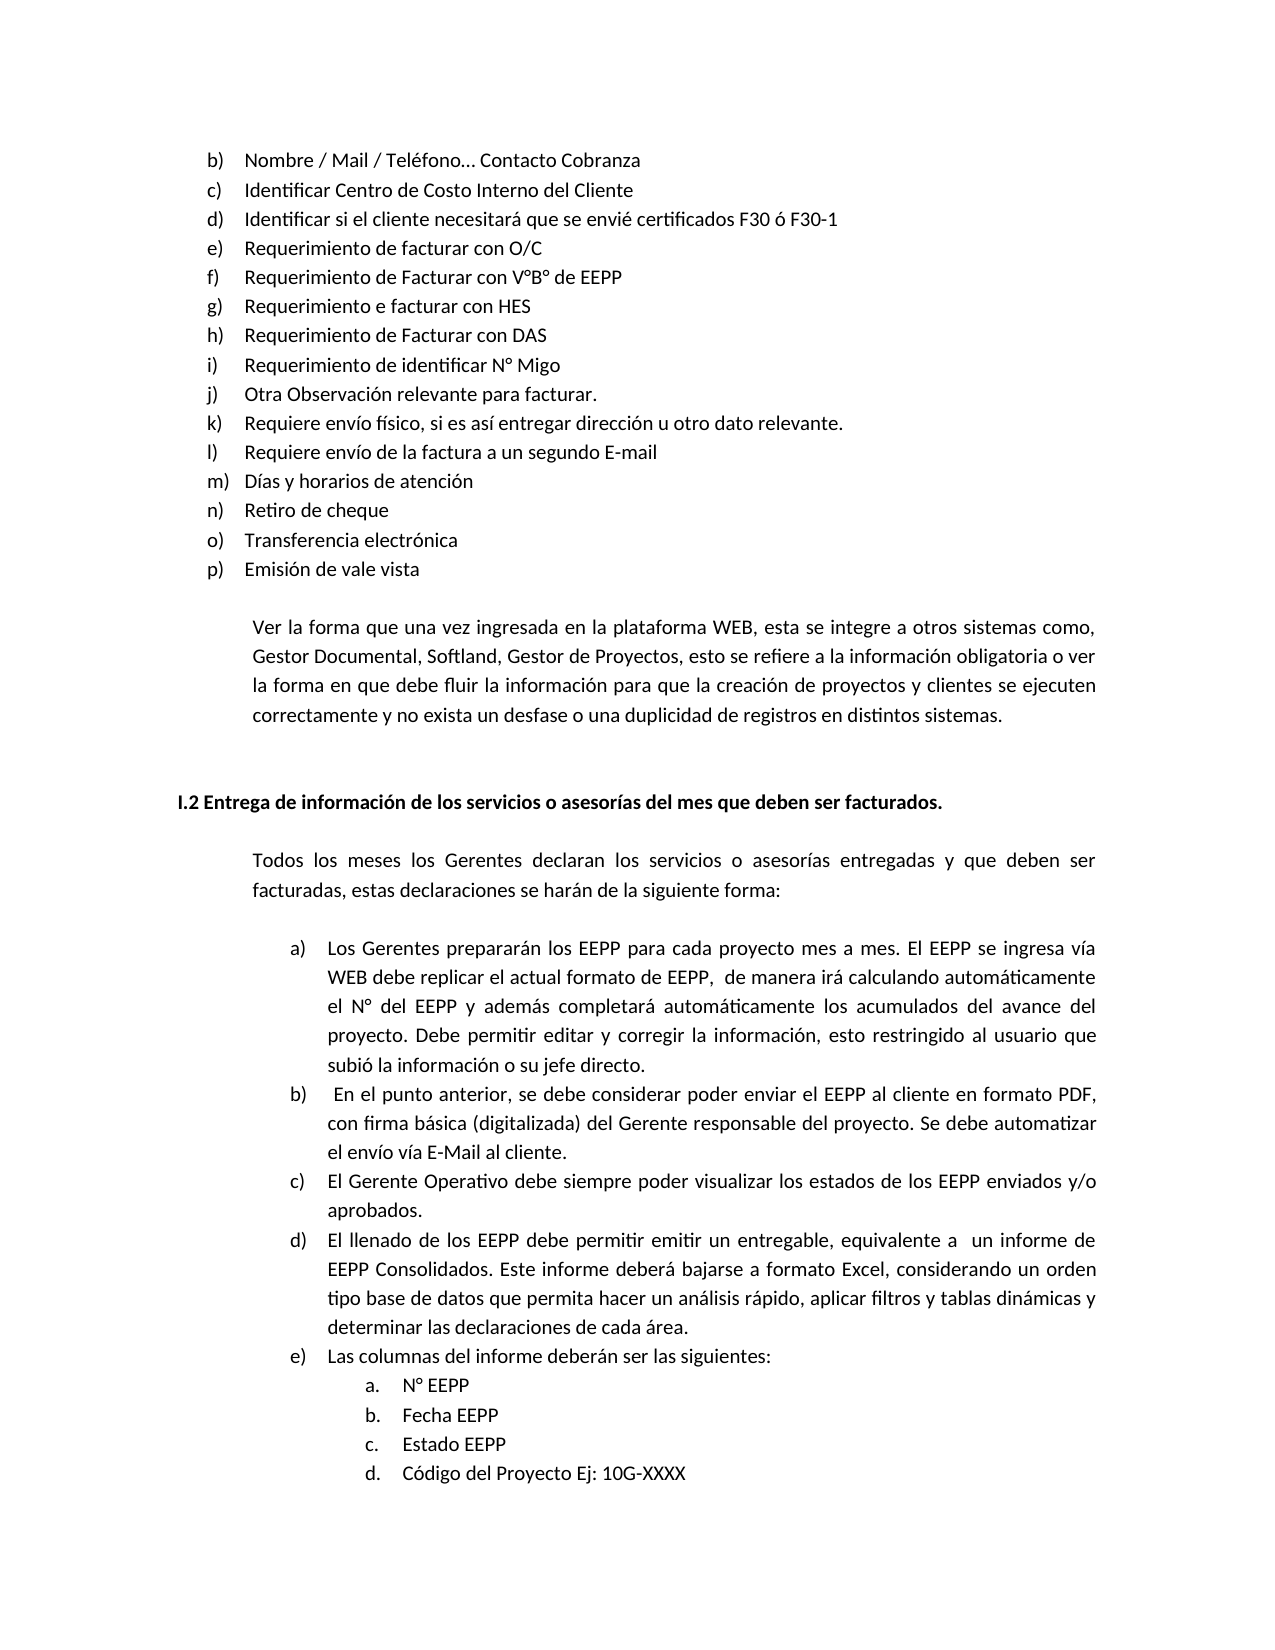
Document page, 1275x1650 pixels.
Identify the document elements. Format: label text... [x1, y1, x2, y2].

list El Gerente Operativo debe siempre poder visualizar los estados de los EEPP enviados y/o aprobados. [290, 1168, 1098, 1223]
list Requiere envío de la factura a un segundo E-mail [207, 439, 1098, 465]
list Todos los meses los Gerentes declaran los servicios o asesorías entregadas y que deben ser facturadas, estas declaraciones se harán de la siguiente forma: [252, 848, 1098, 902]
list Días y horarios de atención [207, 468, 1098, 494]
list Emisión de vale vista [207, 556, 1098, 581]
list Fecha EEPP [365, 1402, 1098, 1427]
list Los Gerentes prepararán los EEPP para cada proyecto mes a mes. El EEPP se ingresa vía WEB debe replicar el actual formato de EEPP, de manera irá calculando automáticamente el N° del EEPP y además completará automáticamente los acumulados del avance del proyecto. Debe permitir editar y corregir la información, esto restringido al usuario que subió la información o su jefe directo. [290, 935, 1098, 1077]
list En el punto anterior, se debe considerar poder enviar el EEPP al cliente en formato PDF, con firma básica (digitalizada) del Gerente responsable del proyecto. Se debe automatizar el envío vía E-Mail al cliente. [290, 1081, 1098, 1165]
list Transferencia electrónica [207, 527, 1098, 552]
list N° EEPP [365, 1373, 1098, 1398]
list Identificar Centro de Costo Interno del Cliente [207, 177, 1098, 202]
list Código del Proyecto Ej: 10G-XXXX [365, 1460, 1098, 1486]
text I.2 Entrega de información de los servicios o asesorías del mes que deben ser facturados. [177, 789, 1098, 815]
list Requerimiento e facturar con HES [207, 293, 1098, 319]
list Requerimiento de Facturar con V°B° de EEPP [207, 264, 1098, 290]
list Ver la forma que una vez ingresada en la plataforma WEB, esta se integre a otros sistemas como, Gestor Documental, Softland, Gestor de Proyectos, esto se refiere a la información obligatoria o ver la forma en que debe fluir la información para que la creación de proyectos y clientes se ejecuten correctamente y no exista un desfase o una duplicidad de registros en distintos sistemas. [252, 614, 1098, 727]
list Requerimiento de facturar con O/C [207, 235, 1098, 261]
list Estado EEPP [365, 1431, 1098, 1456]
list El llenado de los EEPP debe permitir emitir un entregable, equivalente a un informe de EEPP Consolidados. Este informe deberá bajarse a formato Excel, considerando un orden tipo base de datos que permita hacer un análisis rápido, aplicar filtros y tablas dinámicas y determinar las declaraciones de cada área. [290, 1227, 1098, 1340]
list Identificar si el cliente necesitará que se envié certificados F30 ó F30-1 [207, 206, 1098, 231]
list Nombre / Mail / Teléfono… Contacto Cobranza [207, 148, 1098, 173]
list Otra Observación relevante para facturar. [207, 381, 1098, 406]
list Retiro de cheque [207, 498, 1098, 523]
list Las columnas del informe deberán ser las siguientes: [290, 1343, 1098, 1369]
list Requerimiento de identificar N° Migo [207, 352, 1098, 377]
list Requiere envío físico, si es así entregar dirección u otro dato relevante. [207, 410, 1098, 436]
list Requerimiento de Facturar con DAS [207, 323, 1098, 348]
